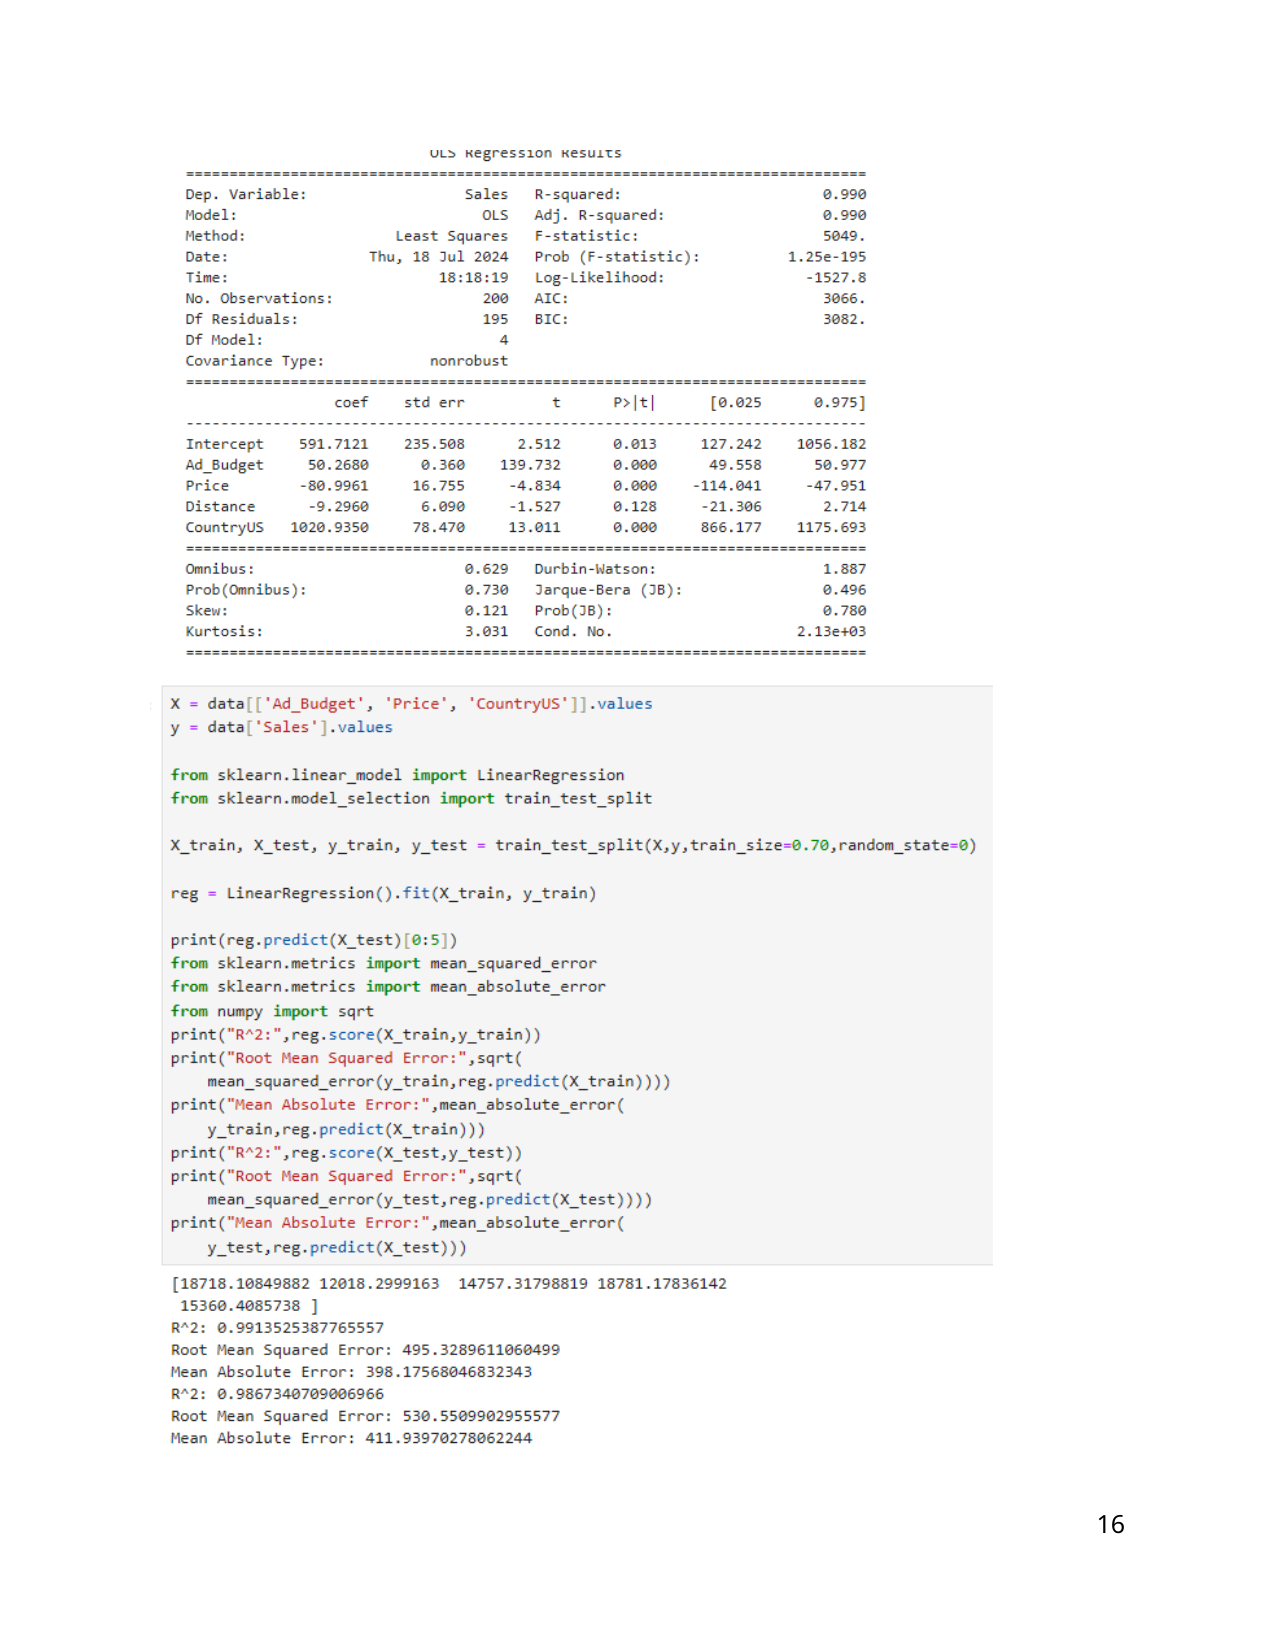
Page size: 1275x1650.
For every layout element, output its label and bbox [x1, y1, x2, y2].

picture [150, 683, 993, 1455]
picture [150, 150, 943, 662]
